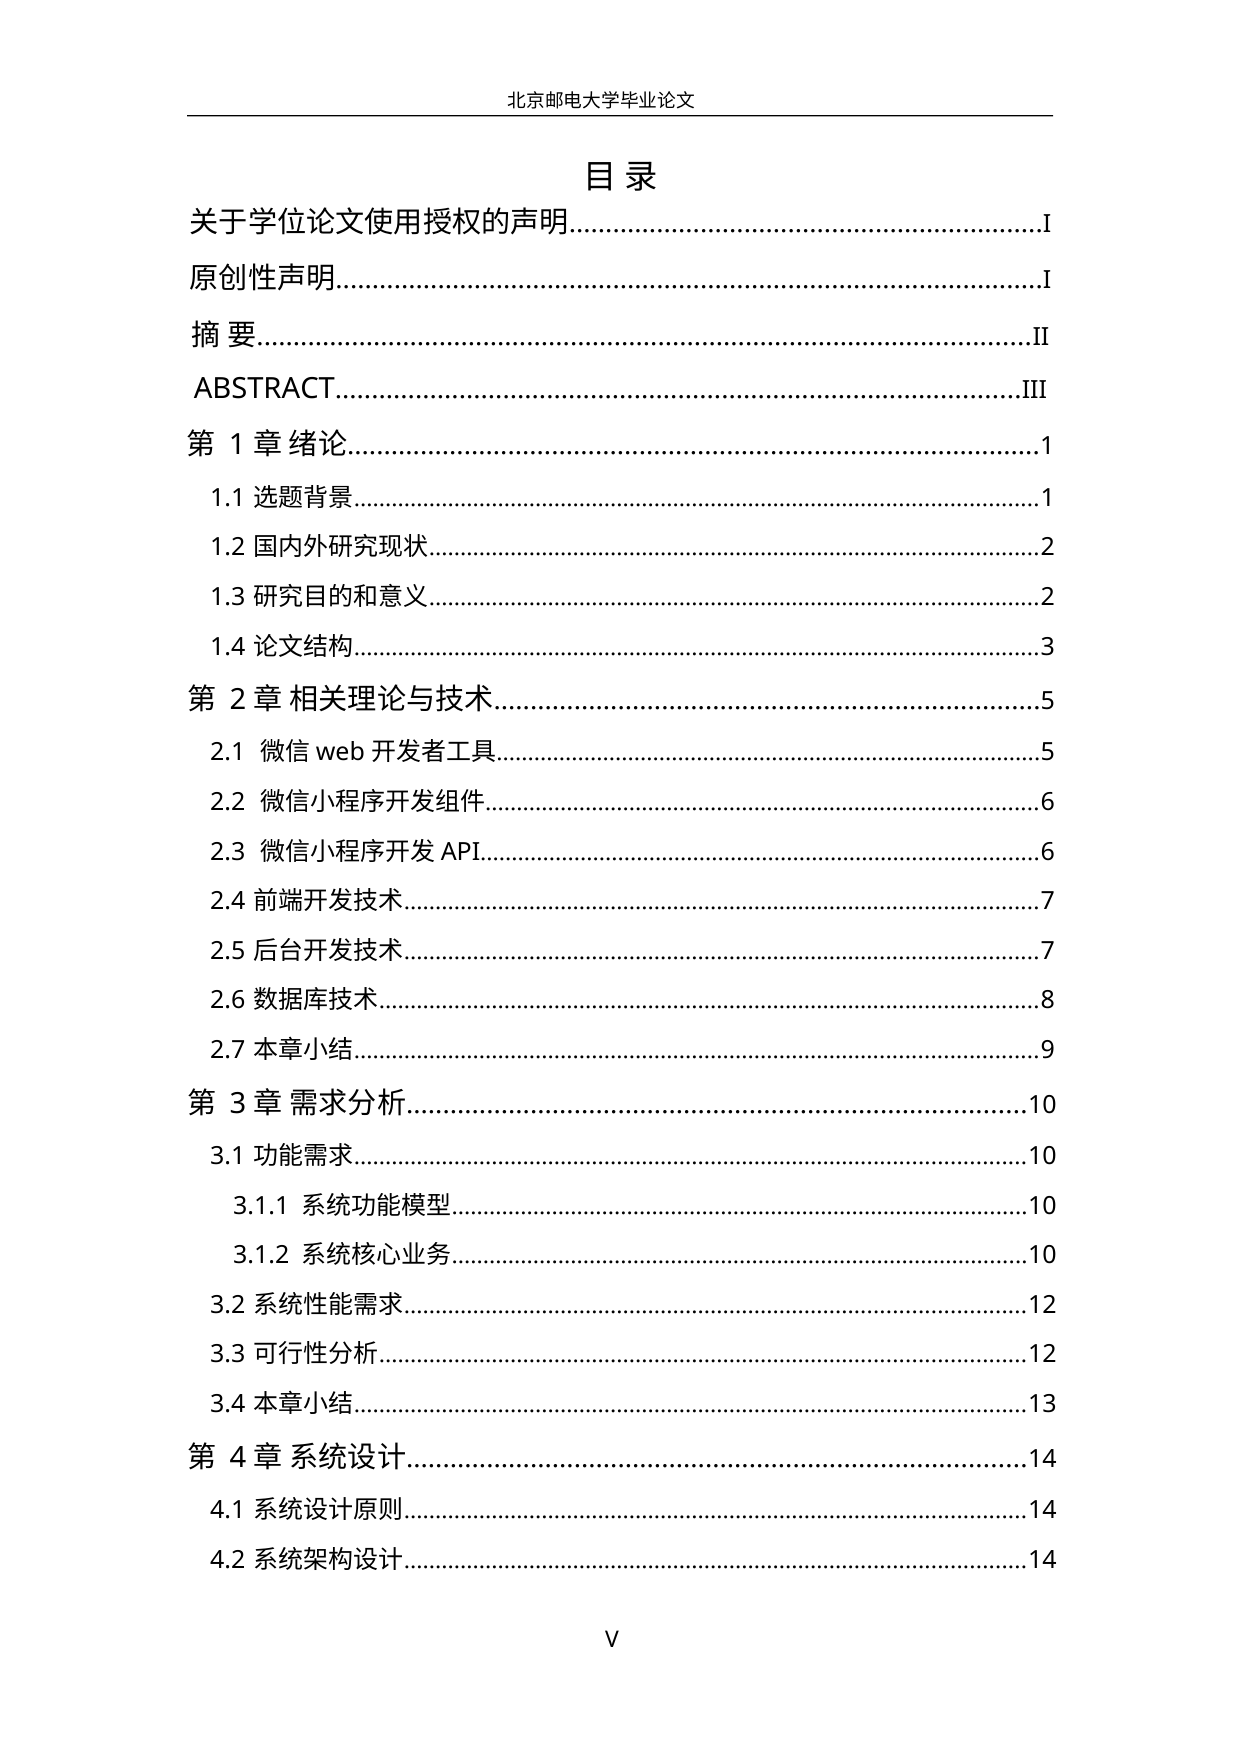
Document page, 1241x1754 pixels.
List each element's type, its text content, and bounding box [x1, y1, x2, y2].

subtitle 目 录 [162, 150, 1078, 198]
